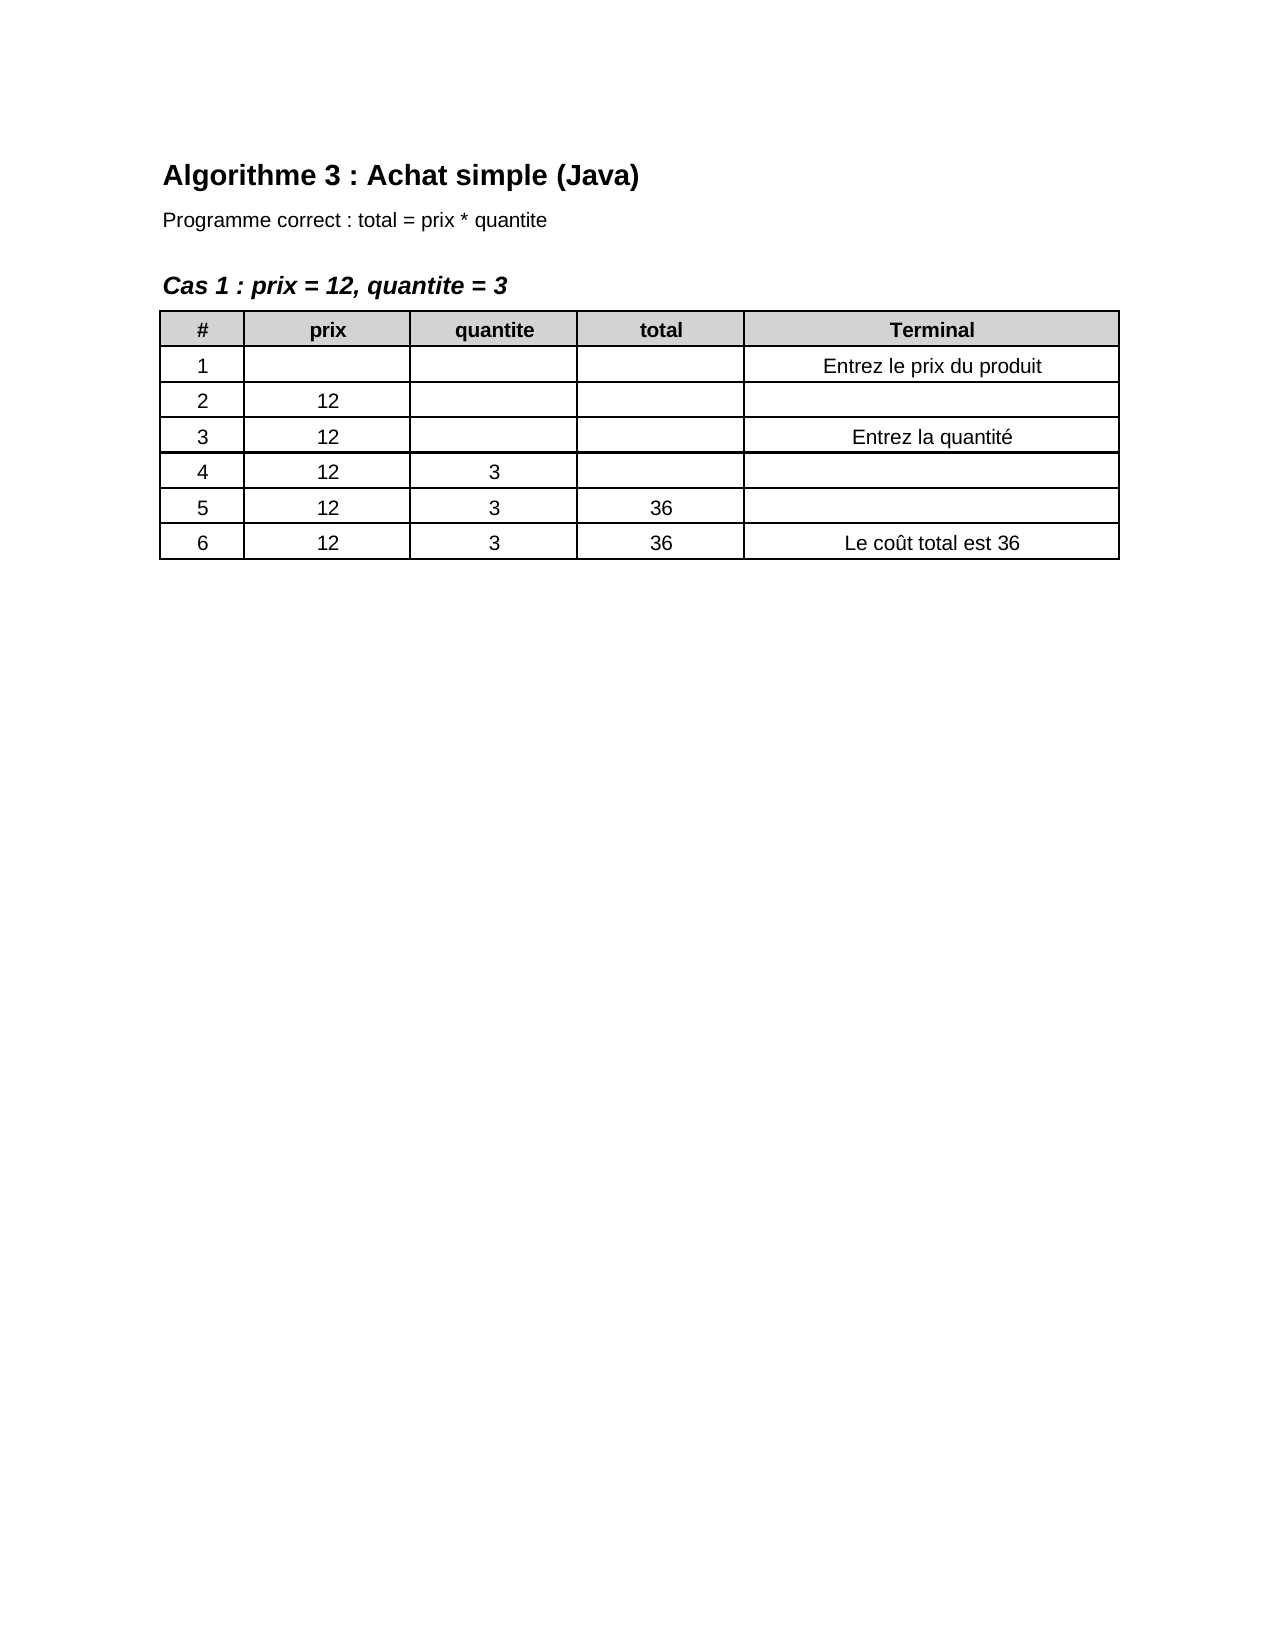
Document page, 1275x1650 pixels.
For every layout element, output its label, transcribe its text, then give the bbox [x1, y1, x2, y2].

table_cell 4 [161, 454, 243, 487]
table_cell [578, 383, 743, 416]
table_cell 36 [578, 524, 743, 558]
table_cell [411, 418, 576, 451]
table_cell [745, 454, 1118, 487]
text Programme correct : total = prix * quantite [162, 208, 1125, 232]
table_cell 12 [245, 383, 409, 416]
table_cell 36 [578, 489, 743, 522]
subtitle Algorithme 3 : Achat simple (Java) [162, 158, 1125, 192]
table_cell [411, 383, 576, 416]
table_cell Entrez le prix du produit [745, 347, 1118, 381]
table_cell [578, 454, 743, 487]
table_cell 2 [161, 383, 243, 416]
text Cas 1 : prix = 12, quantite = 3 [162, 271, 1125, 299]
table_header prix [245, 312, 409, 345]
table_cell [245, 347, 409, 381]
table_cell Le coût total est 36 [745, 524, 1118, 558]
table_cell 3 [161, 418, 243, 451]
table_cell 3 [411, 454, 576, 487]
table_cell 3 [411, 489, 576, 522]
table_cell 12 [245, 489, 409, 522]
table_cell 12 [245, 524, 409, 558]
table_header quantite [411, 312, 576, 345]
table_cell 3 [411, 524, 576, 558]
table_header # [161, 312, 243, 345]
table_cell [745, 489, 1118, 522]
table_cell [578, 418, 743, 451]
table_cell Entrez la quantité [745, 418, 1118, 451]
table_cell [745, 383, 1118, 416]
table_header Terminal [745, 312, 1118, 345]
table_cell [578, 347, 743, 381]
table_cell 6 [161, 524, 243, 558]
table_cell 1 [161, 347, 243, 381]
table_header total [578, 312, 743, 345]
table_cell 12 [245, 454, 409, 487]
table_cell 5 [161, 489, 243, 522]
table_cell [411, 347, 576, 381]
table_cell 12 [245, 418, 409, 451]
